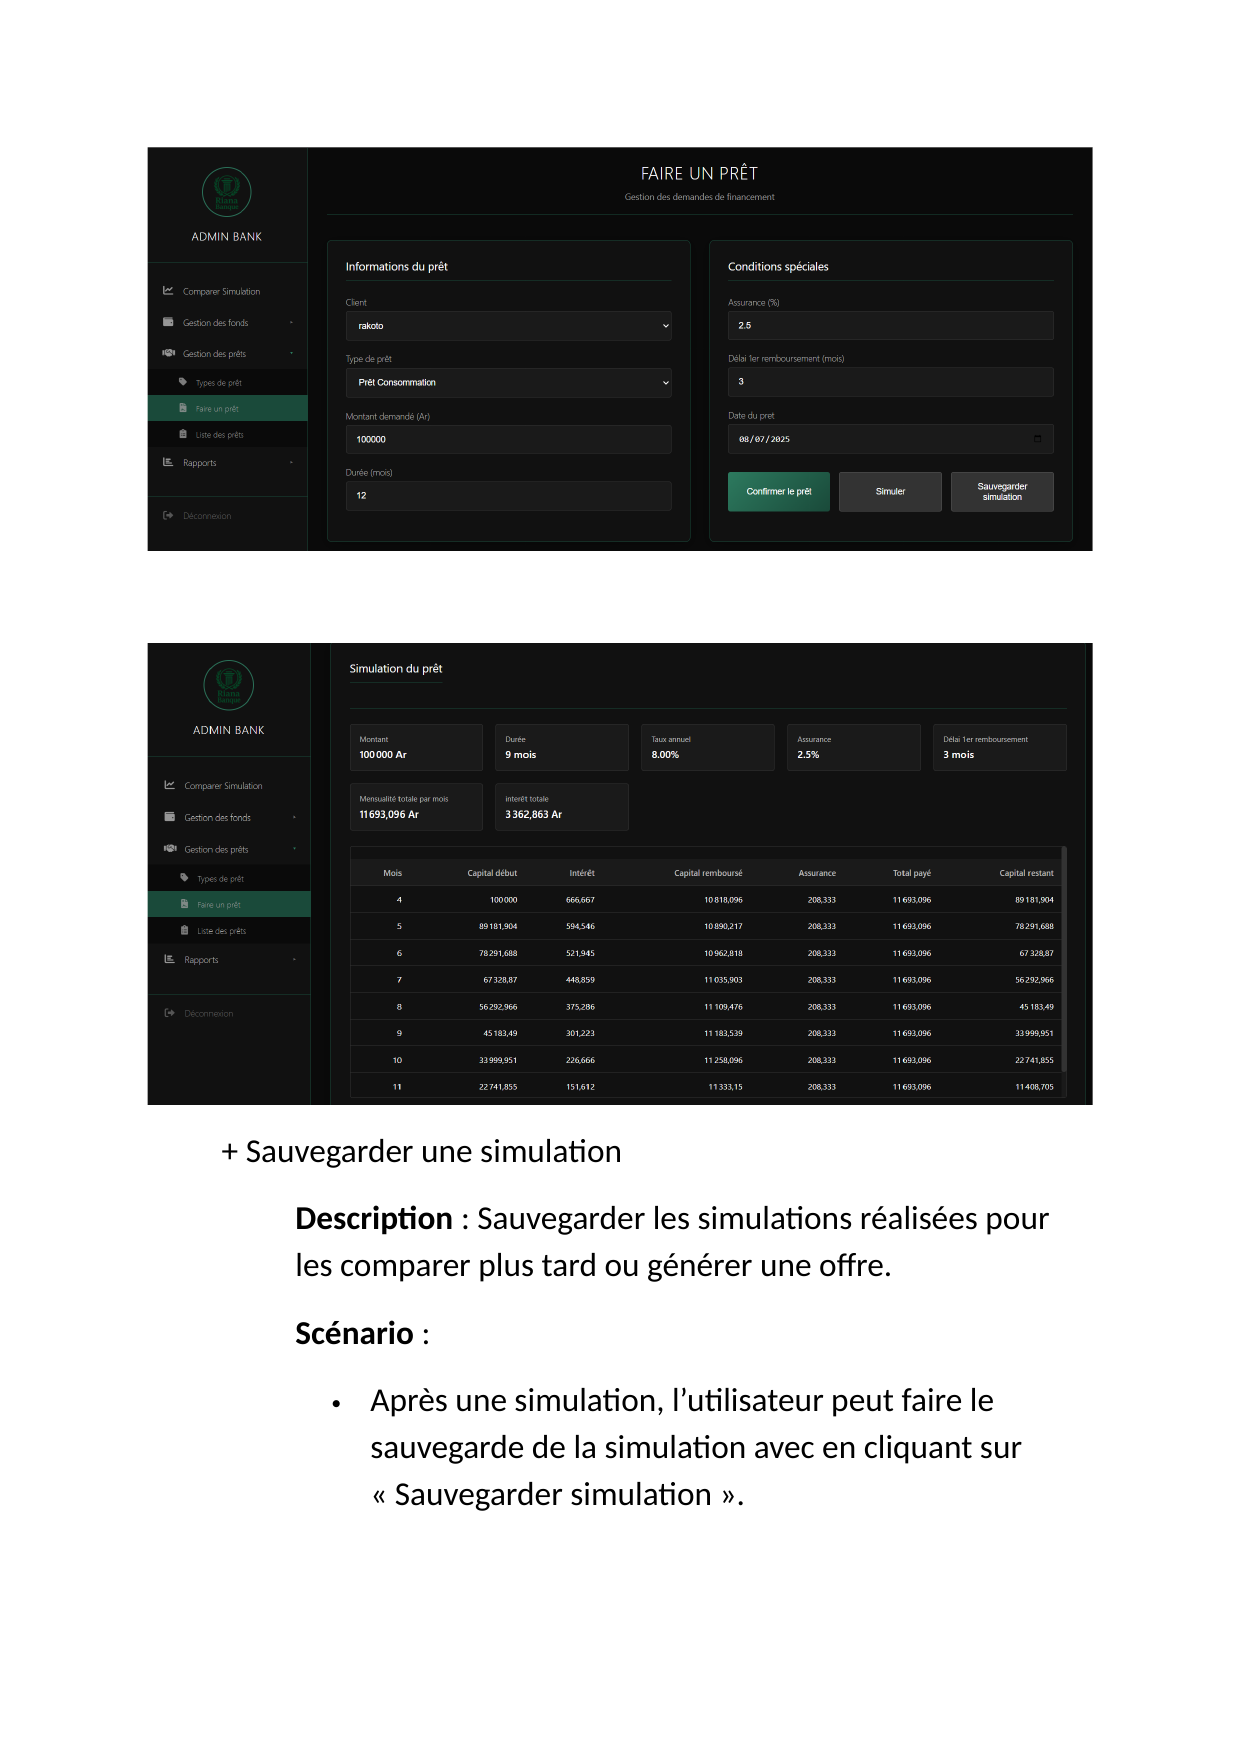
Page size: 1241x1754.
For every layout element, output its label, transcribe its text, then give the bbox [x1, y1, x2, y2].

picture [147, 147, 1093, 551]
text + Sauvegarder une simulation [148, 1130, 1093, 1171]
text Scénario : [221, 1312, 1093, 1352]
text Description : Sauvegarder les simulations réalisées pour les comparer plus tard ou générer une offre. [295, 1197, 1093, 1285]
list Après une simulation, l’utilisateur peut faire le sauvegarde de la simulation avec en cliquant sur « Sauvegarder simulation ». [333, 1379, 1093, 1514]
picture [147, 643, 1093, 1105]
